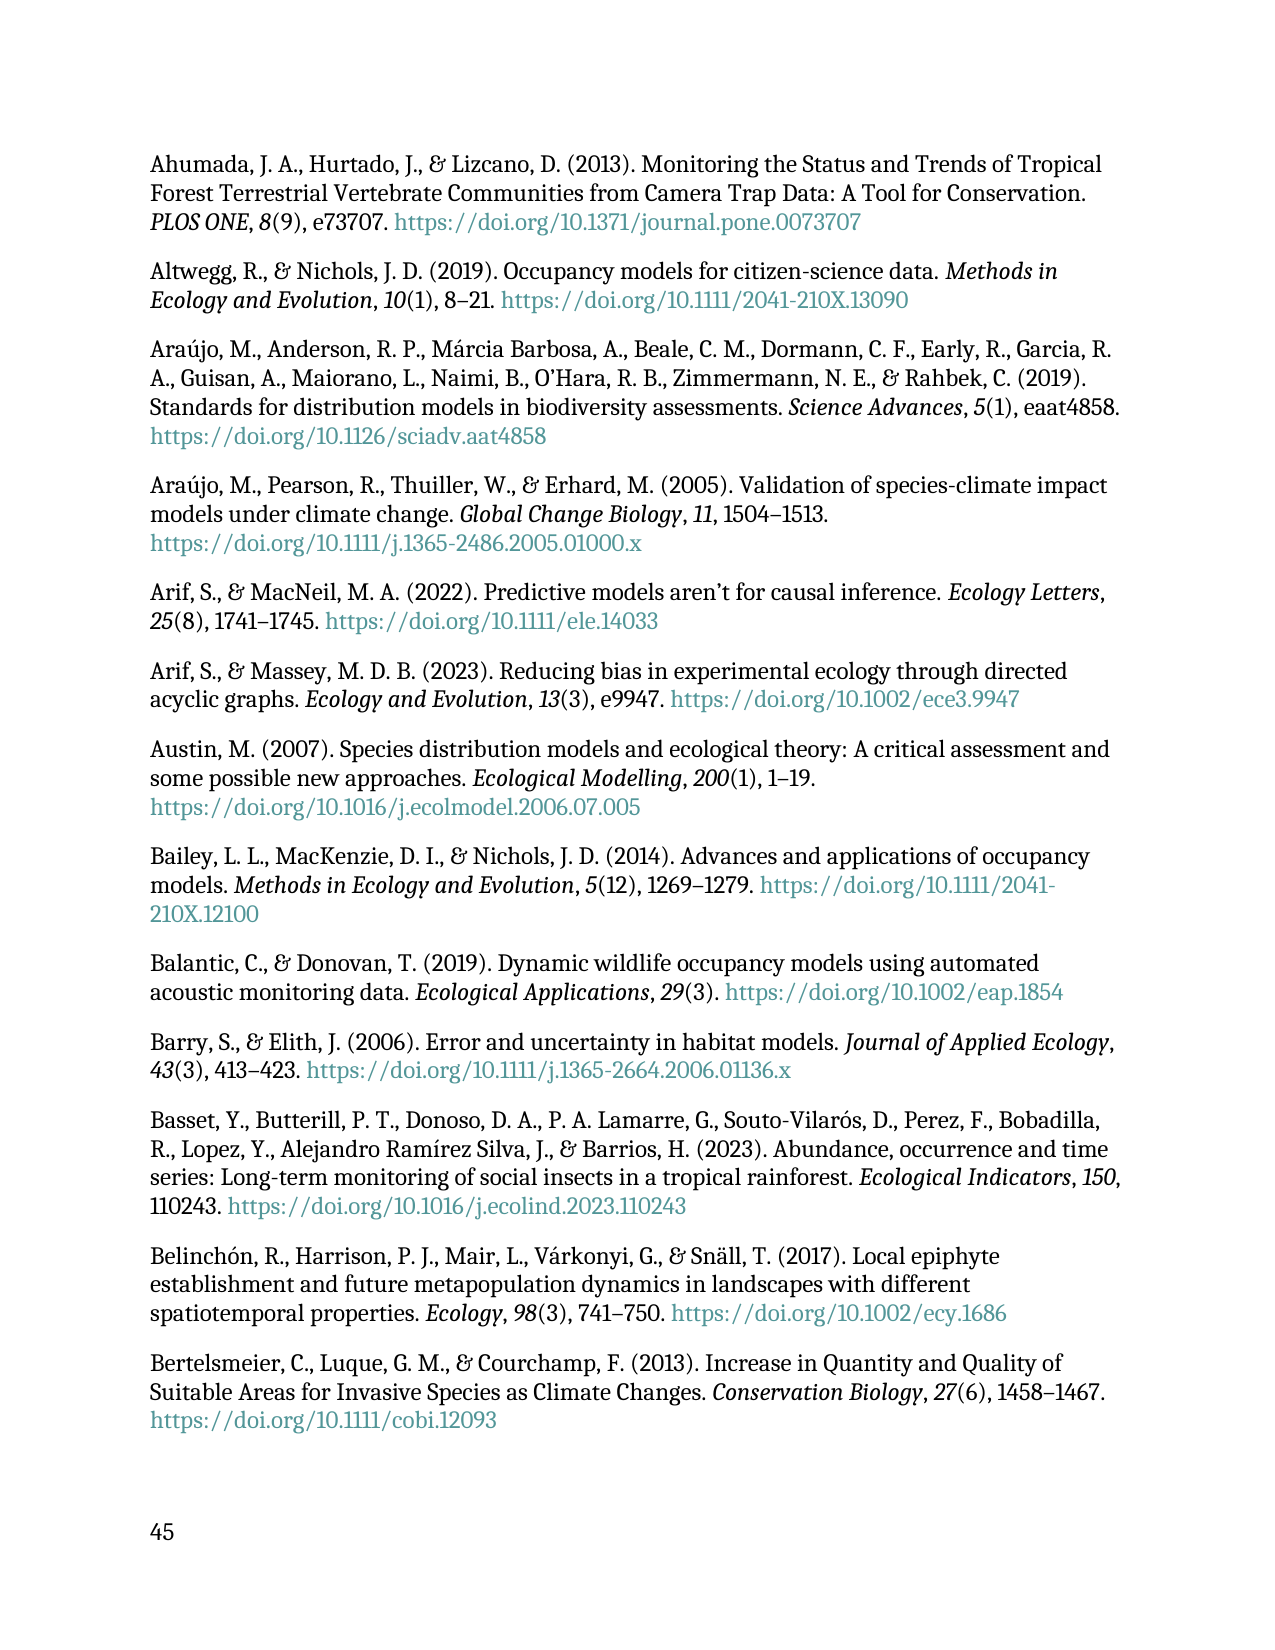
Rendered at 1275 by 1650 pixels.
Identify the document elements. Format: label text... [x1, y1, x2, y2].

text Bertelsmeier, C., Luque, G. M., & Courchamp, F. (2013). Increase in Quantity and Quality of Suitable Areas for Invasive Species as Climate Changes. Conservation Biology, 27(6), 1458–1467. https://doi.org/10.1111/cobi.12093 [150, 1349, 1125, 1435]
text Araújo, M., Pearson, R., Thuiller, W., & Erhard, M. (2005). Validation of species-climate impact models under climate change. Global Change Biology, 11, 1504–1513. https://doi.org/10.1111/j.1365-2486.2005.01000.x [150, 471, 1125, 557]
text Barry, S., & Elith, J. (2006). Error and uncertainty in habitat models. Journal of Applied Ecology, 43(3), 413–423. https://doi.org/10.1111/j.1365-2664.2006.01136.x [150, 1027, 1125, 1085]
text Arif, S., & Massey, M. D. B. (2023). Reducing bias in experimental ecology through directed acyclic graphs. Ecology and Evolution, 13(3), e9947. https://doi.org/10.1002/ece3.9947 [150, 657, 1125, 714]
text Balantic, C., & Donovan, T. (2019). Dynamic wildlife occupancy models using automated acoustic monitoring data. Ecological Applications, 29(3). https://doi.org/10.1002/eap.1854 [150, 949, 1125, 1007]
text Araújo, M., Anderson, R. P., Márcia Barbosa, A., Beale, C. M., Dormann, C. F., Early, R., Garcia, R. A., Guisan, A., Maiorano, L., Naimi, B., O’Hara, R. B., Zimmermann, N. E., & Rahbek, C. (2019). Standards for distribution models in biodiversity assessments. Science Advances, 5(1), eaat4858. https://doi.org/10.1126/sciadv.aat4858 [150, 335, 1125, 450]
text Altwegg, R., & Nichols, J. D. (2019). Occupancy models for citizen-science data. Methods in Ecology and Evolution, 10(1), 8–21. https://doi.org/10.1111/2041-210X.13090 [150, 257, 1125, 314]
text Arif, S., & MacNeil, M. A. (2022). Predictive models aren’t for causal inference. Ecology Letters, 25(8), 1741–1745. https://doi.org/10.1111/ele.14033 [150, 578, 1125, 636]
text Bailey, L. L., MacKenzie, D. I., & Nichols, J. D. (2014). Advances and applications of occupancy models. Methods in Ecology and Evolution, 5(12), 1269–1279. https://doi.org/10.1111/2041-210X.12100 [150, 842, 1125, 928]
text Belinchón, R., Harrison, P. J., Mair, L., Várkonyi, G., & Snäll, T. (2017). Local epiphyte establishment and future metapopulation dynamics in landscapes with different spatiotemporal properties. Ecology, 98(3), 741–750. https://doi.org/10.1002/ecy.1686 [150, 1242, 1125, 1328]
text Austin, M. (2007). Species distribution models and ecological theory: A critical assessment and some possible new approaches. Ecological Modelling, 200(1), 1–19. https://doi.org/10.1016/j.ecolmodel.2006.07.005 [150, 735, 1125, 821]
text Ahumada, J. A., Hurtado, J., & Lizcano, D. (2013). Monitoring the Status and Trends of Tropical Forest Terrestrial Vertebrate Communities from Camera Trap Data: A Tool for Conservation. PLOS ONE, 8(9), e73707. https://doi.org/10.1371/journal.pone.0073707 [150, 150, 1125, 236]
text Basset, Y., Butterill, P. T., Donoso, D. A., P. A. Lamarre, G., Souto-Vilarós, D., Perez, F., Bobadilla, R., Lopez, Y., Alejandro Ramírez Silva, J., & Barrios, H. (2023). Abundance, occurrence and time series: Long-term monitoring of social insects in a tropical rainforest. Ecological Indicators, 150, 110243. https://doi.org/10.1016/j.ecolind.2023.110243 [150, 1106, 1125, 1221]
